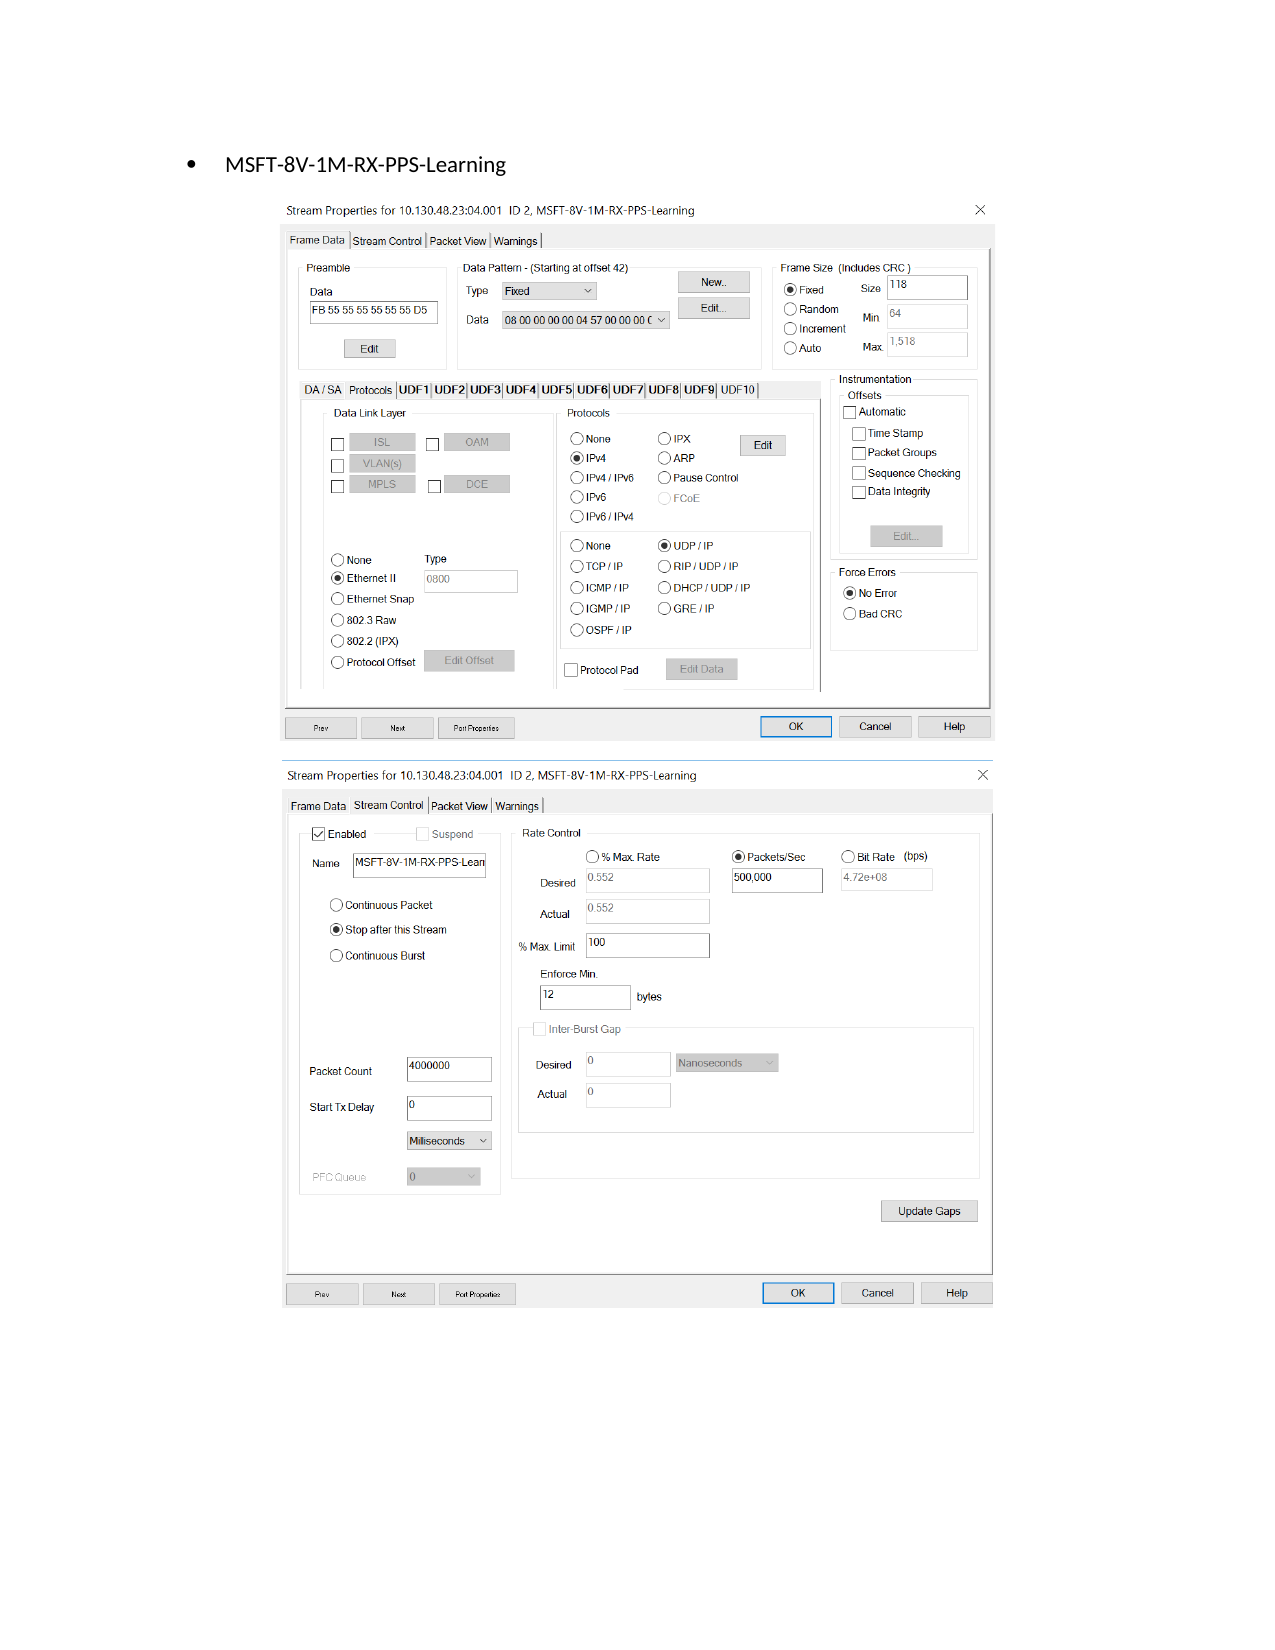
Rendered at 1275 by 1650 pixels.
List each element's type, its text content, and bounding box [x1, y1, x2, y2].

picture [282, 760, 993, 1308]
list MSFT-8V-1M-RX-PPS-Learning [187, 150, 1125, 178]
picture [279, 196, 996, 741]
